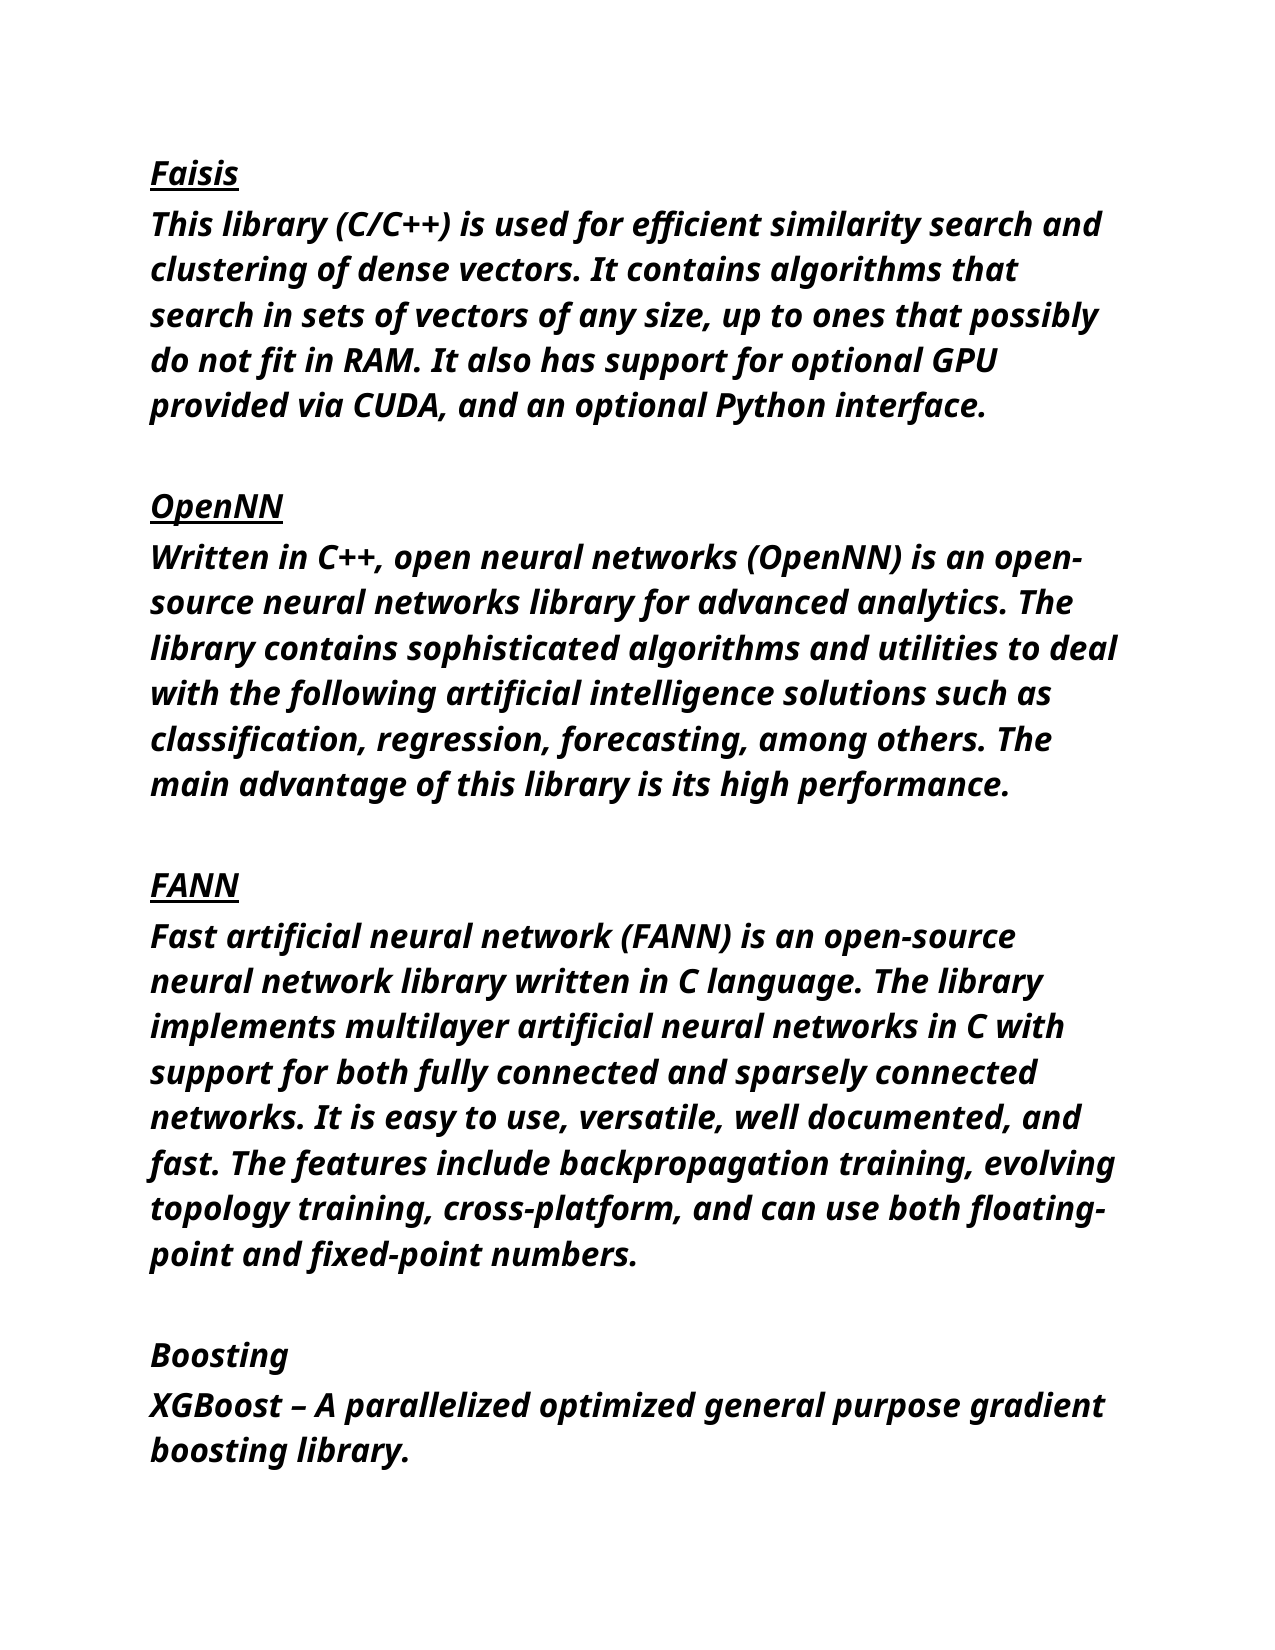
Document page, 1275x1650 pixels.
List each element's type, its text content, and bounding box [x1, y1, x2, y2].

text OpenNN [150, 483, 1125, 529]
text Fast artificial neural network (FANN) is an open-source neural network library written in C language. The library implements multilayer artificial neural networks in C with support for both fully connected and sparsely connected networks. It is easy to use, versatile, well documented, and fast. The features include backpropagation training, evolving topology training, cross-platform, and can use both floating-point and fixed-point numbers. [150, 912, 1125, 1276]
text Written in C++, open neural networks (OpenNN) is an open-source neural networks library for advanced analytics. The library contains sophisticated algorithms and utilities to deal with the following artificial intelligence solutions such as classification, regression, forecasting, among others. The main advantage of this library is its high performance. [150, 534, 1125, 806]
text XGBoost – A parallelized optimized general purpose gradient boosting library. [150, 1382, 1125, 1473]
text FANN [150, 862, 1125, 907]
text Boosting [150, 1331, 1125, 1377]
text Faisis [150, 150, 1125, 195]
text This library (C/C++) is used for efficient similarity search and clustering of dense vectors. It contains algorithms that search in sets of vectors of any size, up to ones that possibly do not fit in RAM. It also has support for optional GPU provided via CUDA, and an optional Python interface. [150, 201, 1125, 428]
